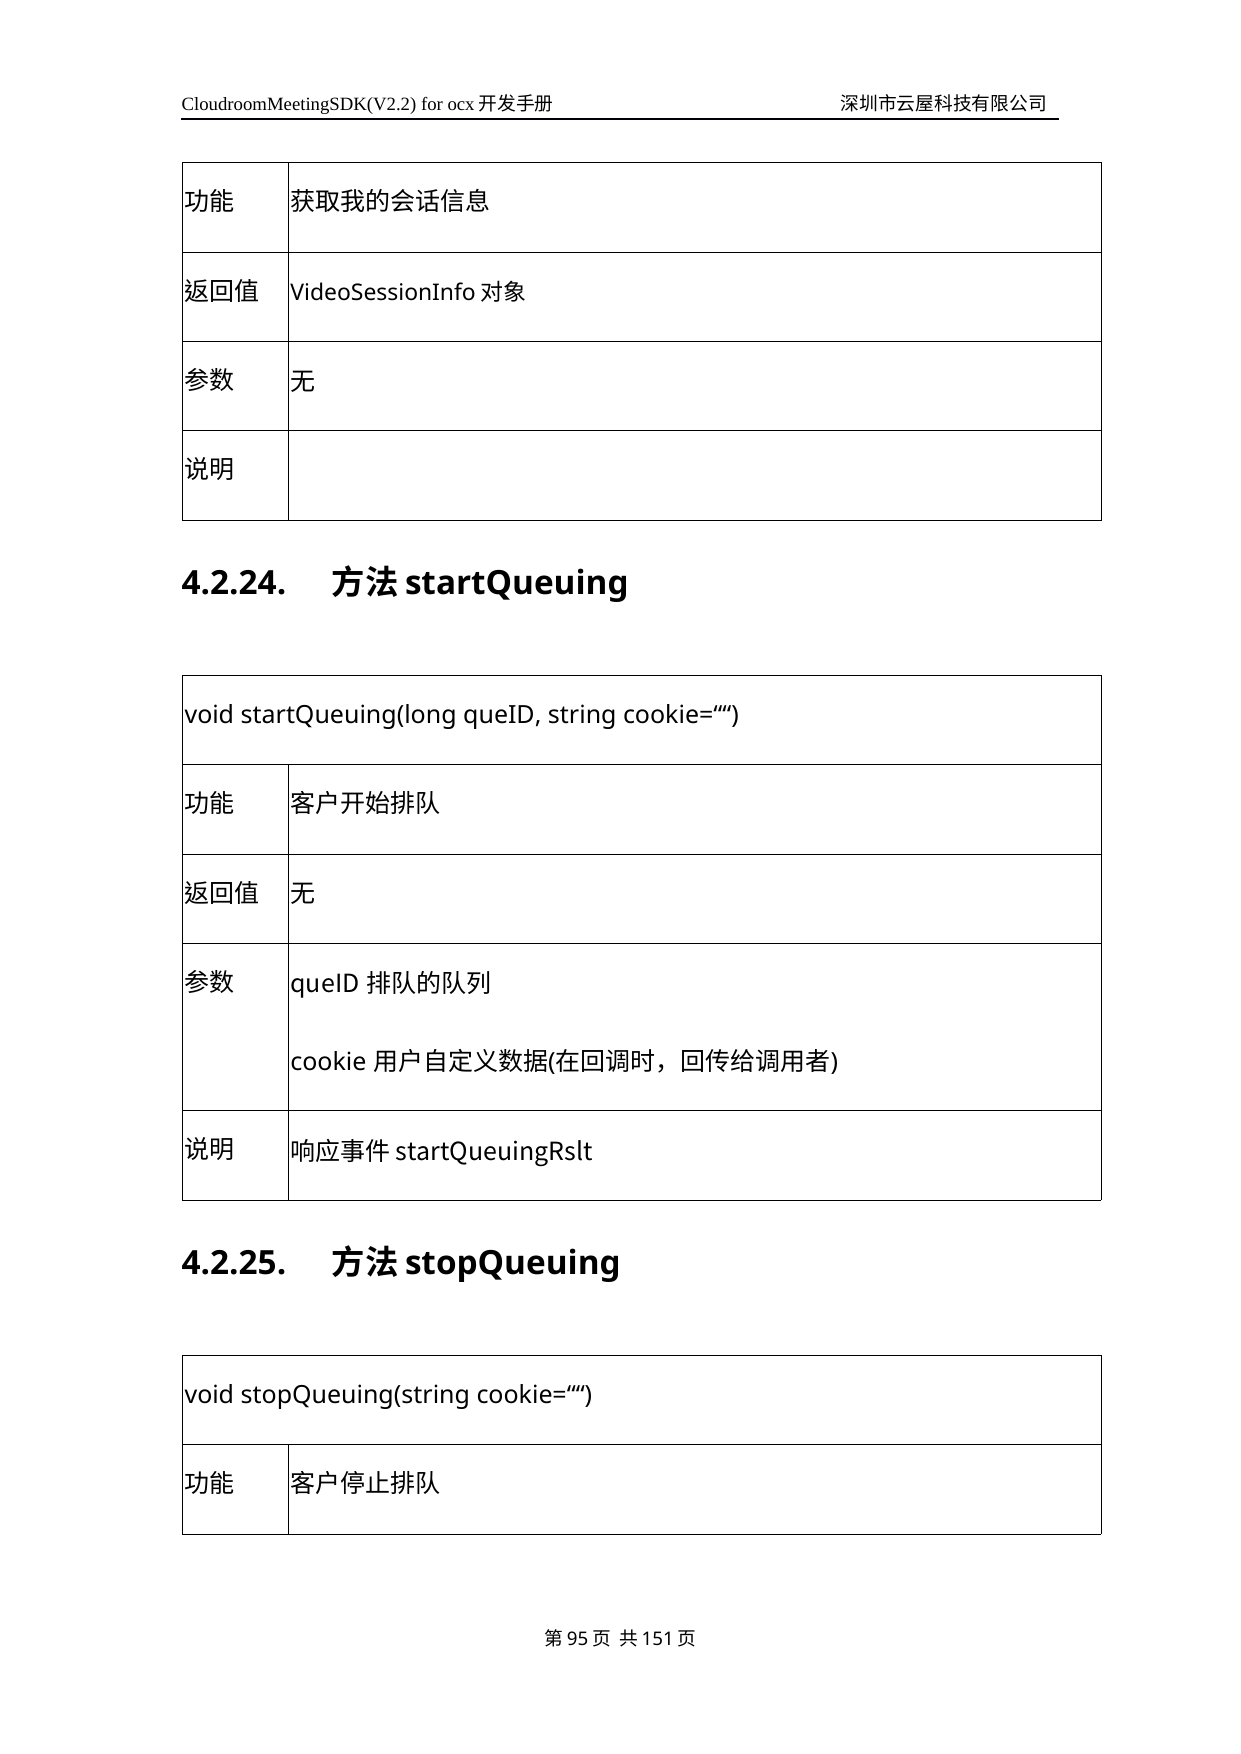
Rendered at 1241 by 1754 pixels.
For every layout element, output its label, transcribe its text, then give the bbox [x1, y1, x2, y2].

table_cell 功能 [183, 163, 288, 251]
table_cell 无 [289, 855, 1101, 943]
table_cell VideoSessionInfo对象 [289, 253, 1101, 341]
table_cell 返回值 [183, 253, 288, 341]
table_cell 功能 [183, 1445, 288, 1534]
table_cell queID 排队的队列 cookie 用户自定义数据(在回调时，回传给调用者) [289, 944, 1101, 1110]
table_cell 获取我的会话信息 [289, 163, 1101, 251]
table_cell 客户停止排队 [289, 1445, 1101, 1534]
table_cell 无 [289, 342, 1101, 430]
table_cell 说明 [183, 431, 288, 520]
table_cell 参数 [183, 342, 288, 430]
table_cell 客户开始排队 [289, 765, 1101, 854]
table_cell 功能 [183, 765, 288, 854]
table_header void stopQueuing(string cookie=““) [183, 1356, 1101, 1444]
table_cell 返回值 [183, 855, 288, 943]
subtitle 方法stopQueuing [181, 1227, 1059, 1292]
table_header void startQueuing(long queID, string cookie=““) [183, 676, 1101, 764]
table_cell 参数 [183, 944, 288, 1110]
table_cell 说明 [183, 1111, 288, 1200]
table_cell 响应事件startQueuingRslt [289, 1111, 1101, 1200]
table_cell [289, 431, 1101, 520]
subtitle 方法startQueuing [181, 547, 1059, 612]
